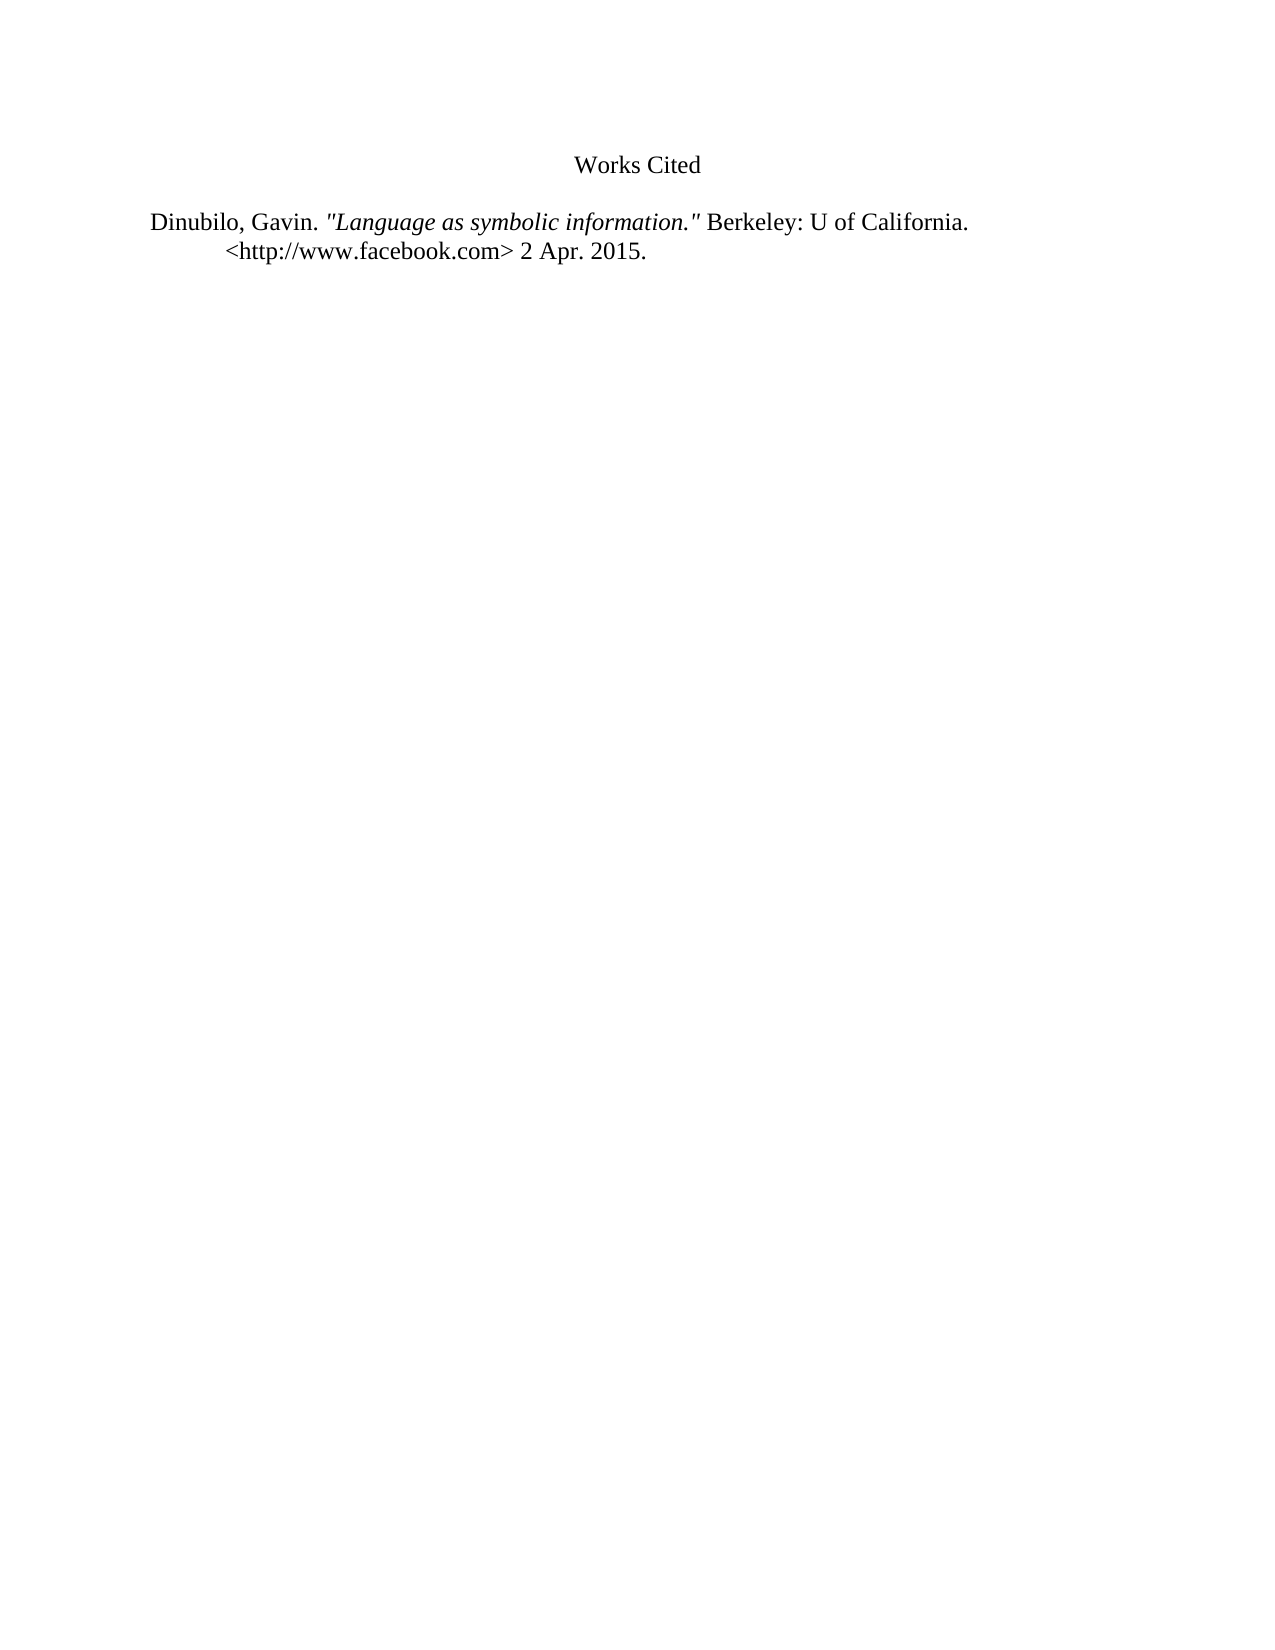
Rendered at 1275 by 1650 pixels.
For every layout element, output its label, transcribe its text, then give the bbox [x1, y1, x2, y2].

text Works Cited [150, 150, 1125, 179]
text Dinubilo, Gavin. "Language as symbolic information." Berkeley: U of California. <http://www.facebook.com> 2 Apr. 2015. [150, 207, 1125, 265]
